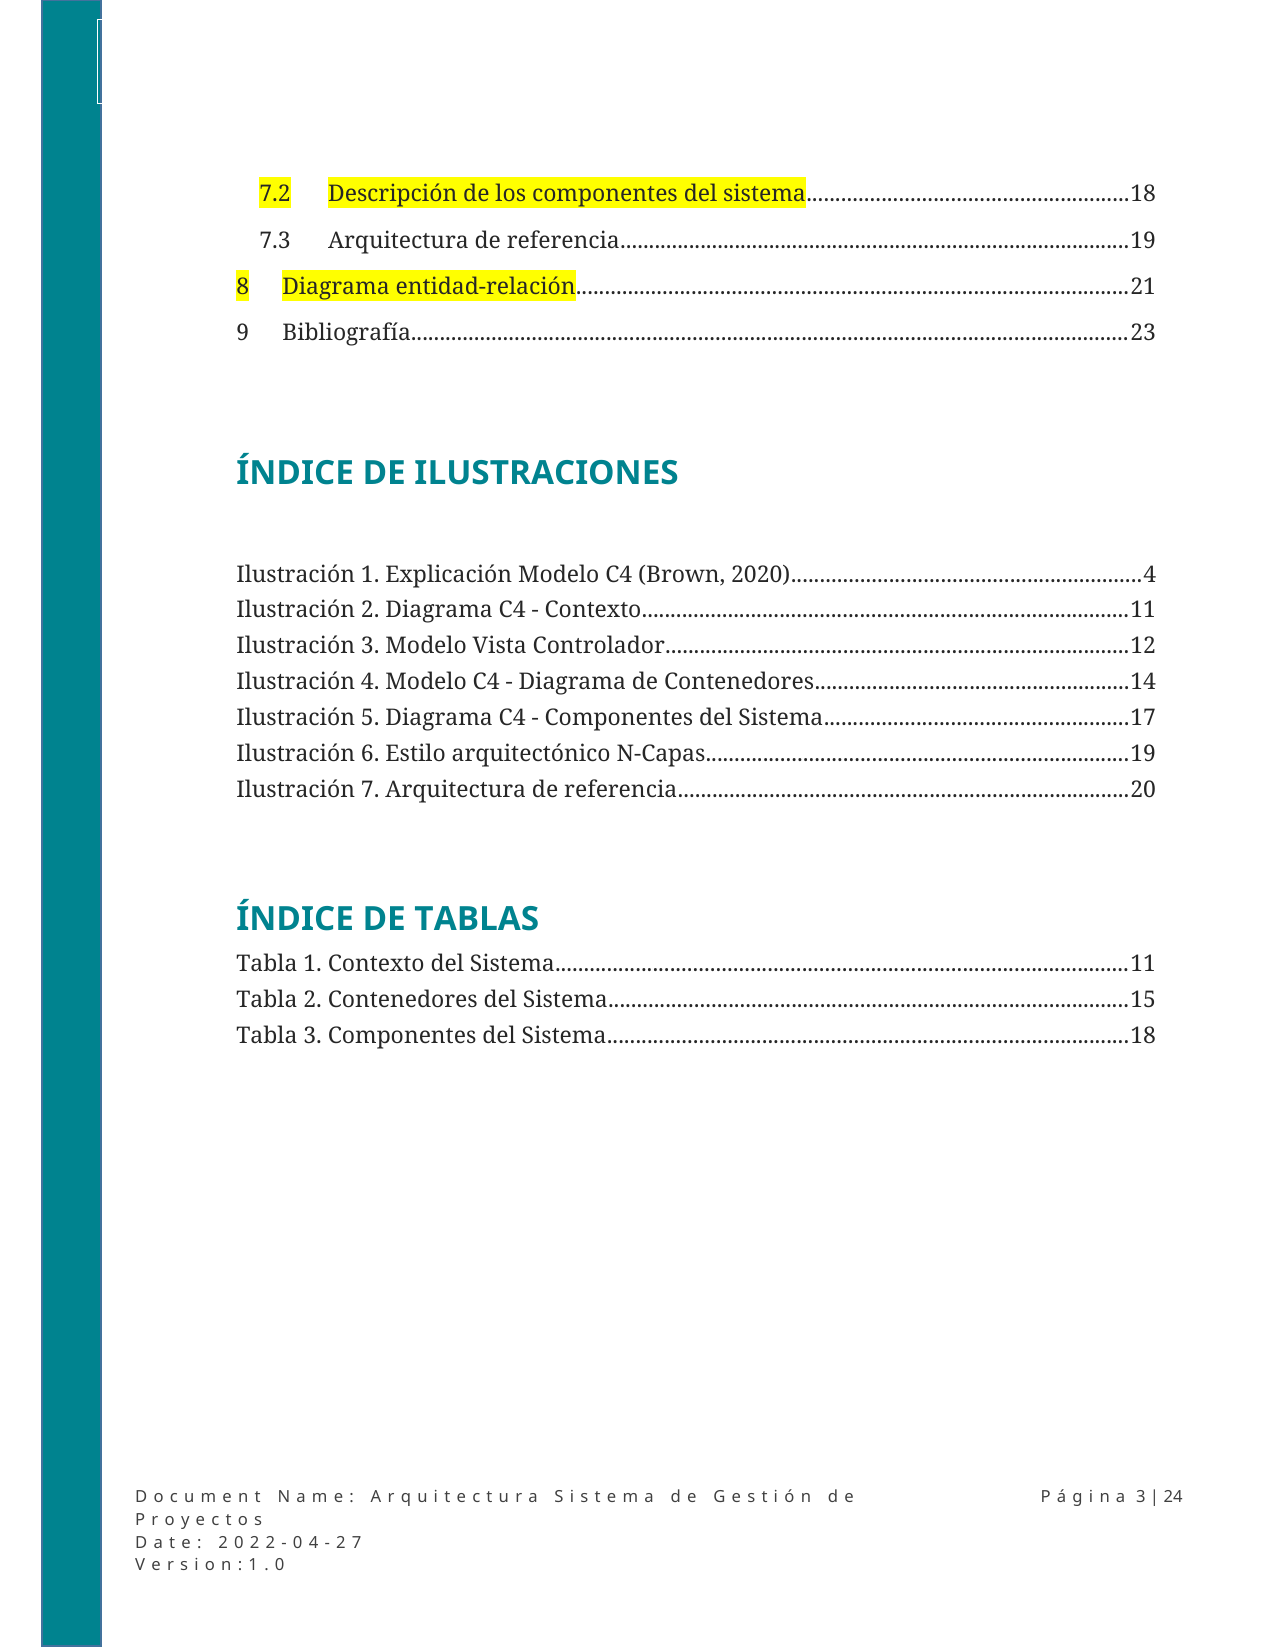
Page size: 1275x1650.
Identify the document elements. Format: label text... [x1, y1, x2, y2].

text Tabla 2. Contenedores del Sistema 15 [236, 983, 1157, 1014]
text Ilustración 1. Explicación Modelo C4 (Brown, 2020) 4 [236, 557, 1157, 589]
text Ilustración 7. Arquitectura de referencia 20 [236, 773, 1157, 804]
subtitle Índice de tablas [236, 895, 1157, 940]
text Ilustración 6. Estilo arquitectónico N-Capas 19 [236, 737, 1157, 768]
text Tabla 1. Contexto del Sistema 11 [236, 947, 1157, 978]
text Ilustración 2. Diagrama C4 - Contexto 11 [236, 593, 1157, 625]
text Ilustración 5. Diagrama C4 - Componentes del Sistema 17 [236, 701, 1157, 732]
text Ilustración 4. Modelo C4 - Diagrama de Contenedores 14 [236, 665, 1157, 697]
text Ilustración 3. Modelo Vista Controlador 12 [236, 629, 1157, 661]
subtitle Índice de ilustraciones [236, 448, 1157, 494]
text Tabla 3. Componentes del Sistema 18 [236, 1019, 1157, 1050]
